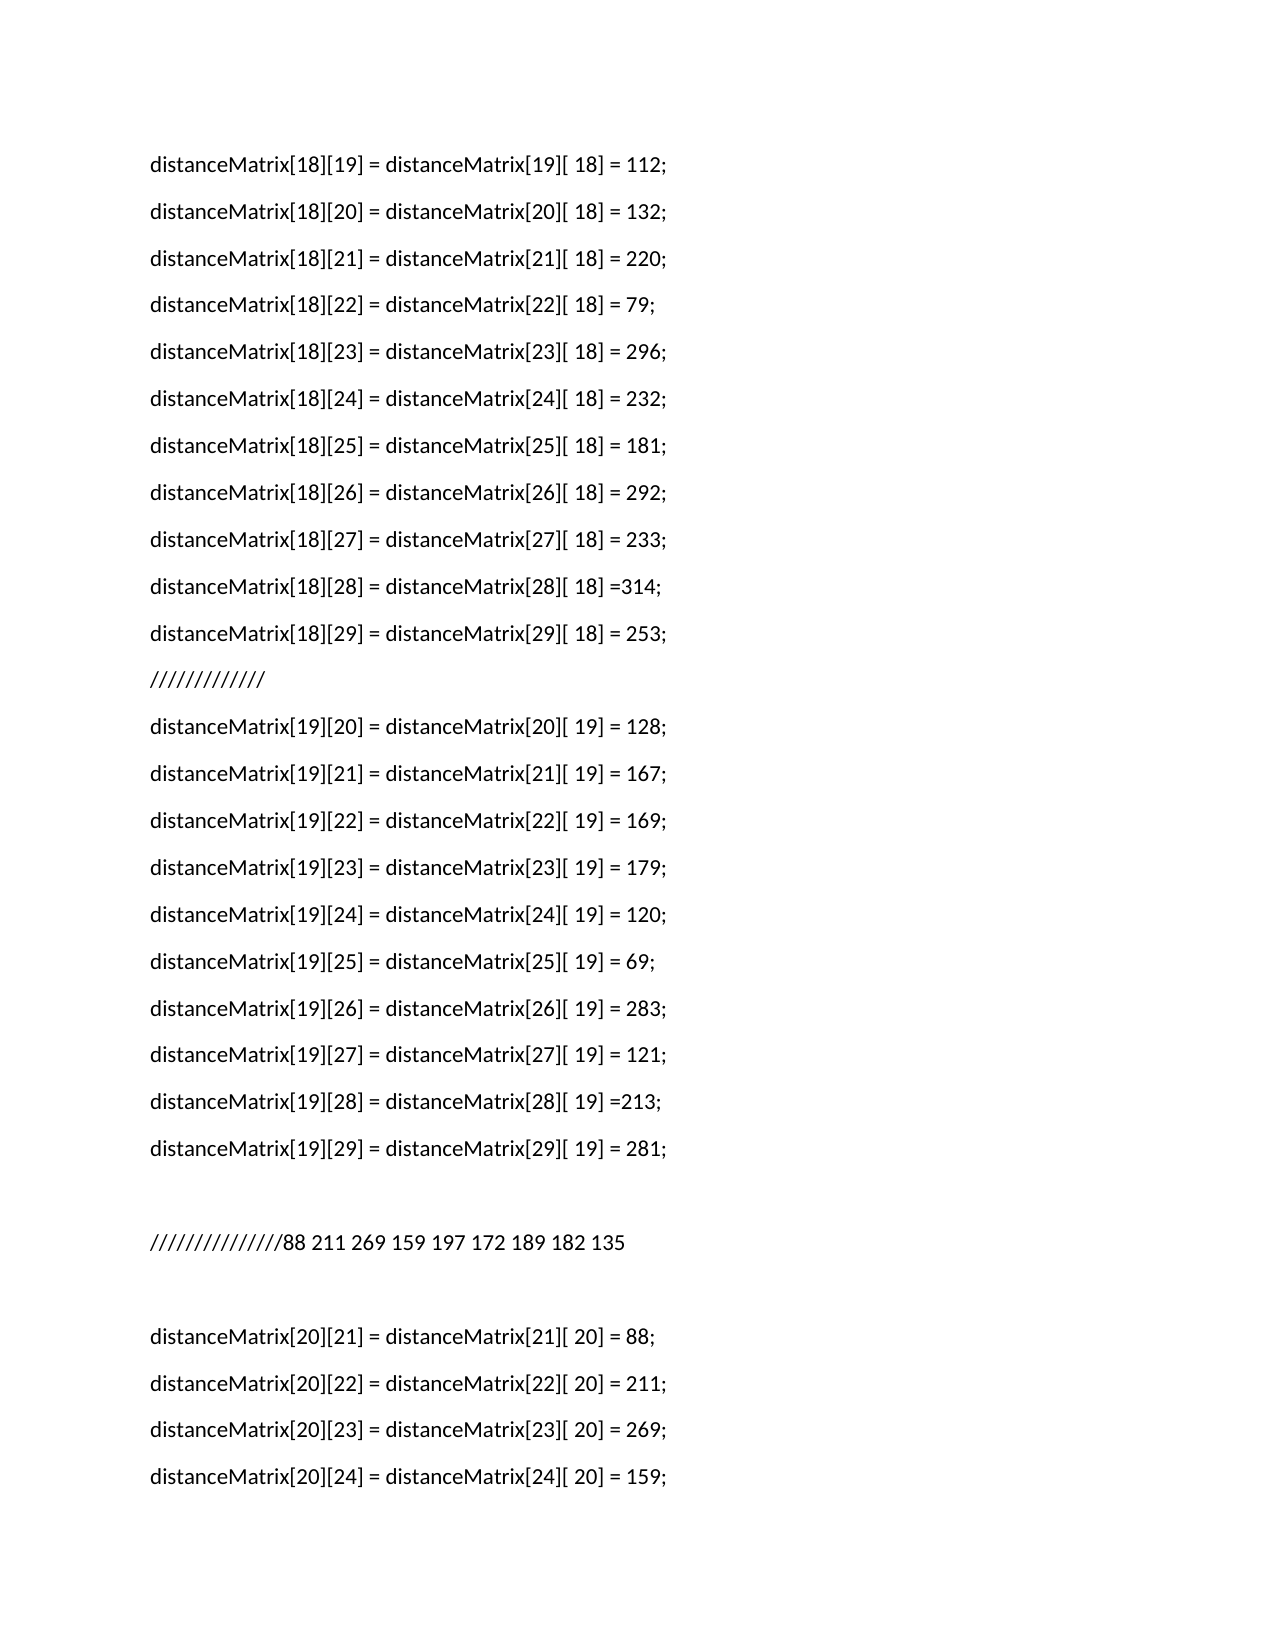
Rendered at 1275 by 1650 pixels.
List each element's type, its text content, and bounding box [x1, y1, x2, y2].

text distanceMatrix[18][24] = distanceMatrix[24][ 18] = 232; [150, 384, 1125, 412]
text distanceMatrix[19][22] = distanceMatrix[22][ 19] = 169; [150, 806, 1125, 834]
text distanceMatrix[20][22] = distanceMatrix[22][ 20] = 211; [150, 1369, 1125, 1397]
text distanceMatrix[18][23] = distanceMatrix[23][ 18] = 296; [150, 337, 1125, 366]
text distanceMatrix[20][24] = distanceMatrix[24][ 20] = 159; [150, 1462, 1125, 1491]
text distanceMatrix[18][19] = distanceMatrix[19][ 18] = 112; [150, 150, 1125, 178]
text distanceMatrix[18][25] = distanceMatrix[25][ 18] = 181; [150, 431, 1125, 459]
text distanceMatrix[18][28] = distanceMatrix[28][ 18] =314; [150, 572, 1125, 600]
text distanceMatrix[20][23] = distanceMatrix[23][ 20] = 269; [150, 1416, 1125, 1444]
text distanceMatrix[19][25] = distanceMatrix[25][ 19] = 69; [150, 947, 1125, 975]
text distanceMatrix[18][20] = distanceMatrix[20][ 18] = 132; [150, 197, 1125, 225]
text distanceMatrix[18][21] = distanceMatrix[21][ 18] = 220; [150, 244, 1125, 272]
text distanceMatrix[18][27] = distanceMatrix[27][ 18] = 233; [150, 525, 1125, 553]
text distanceMatrix[18][26] = distanceMatrix[26][ 18] = 292; [150, 478, 1125, 506]
text distanceMatrix[19][27] = distanceMatrix[27][ 19] = 121; [150, 1041, 1125, 1069]
text distanceMatrix[20][21] = distanceMatrix[21][ 20] = 88; [150, 1322, 1125, 1350]
text distanceMatrix[19][28] = distanceMatrix[28][ 19] =213; [150, 1087, 1125, 1116]
text distanceMatrix[19][24] = distanceMatrix[24][ 19] = 120; [150, 900, 1125, 928]
text distanceMatrix[18][29] = distanceMatrix[29][ 18] = 253; [150, 619, 1125, 647]
text distanceMatrix[19][21] = distanceMatrix[21][ 19] = 167; [150, 759, 1125, 787]
text distanceMatrix[19][20] = distanceMatrix[20][ 19] = 128; [150, 712, 1125, 741]
text distanceMatrix[19][23] = distanceMatrix[23][ 19] = 179; [150, 853, 1125, 881]
text distanceMatrix[19][26] = distanceMatrix[26][ 19] = 283; [150, 994, 1125, 1022]
text distanceMatrix[19][29] = distanceMatrix[29][ 19] = 281; [150, 1134, 1125, 1162]
text ///////////////88 211 269 159 197 172 189 182 135 [150, 1228, 1125, 1256]
text ///////////// [150, 666, 1125, 694]
text distanceMatrix[18][22] = distanceMatrix[22][ 18] = 79; [150, 291, 1125, 319]
